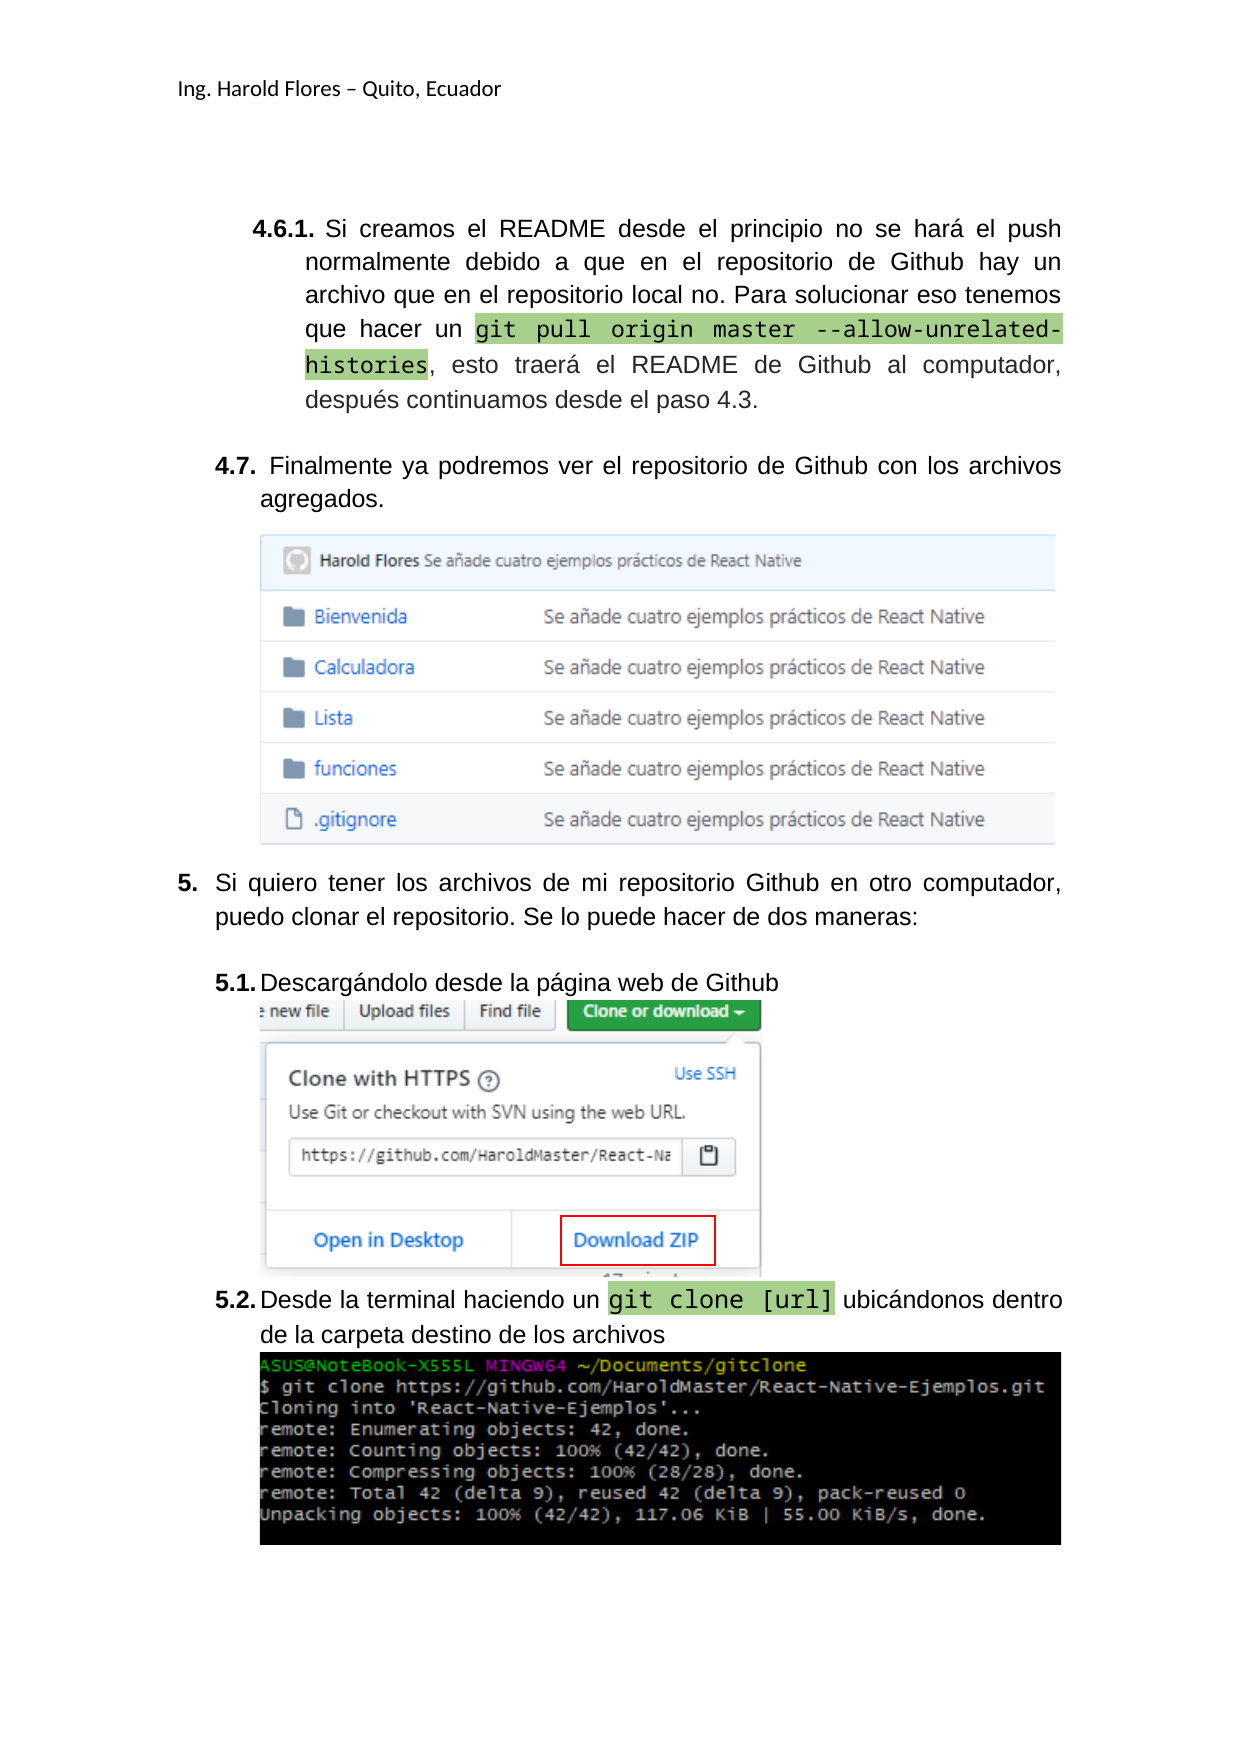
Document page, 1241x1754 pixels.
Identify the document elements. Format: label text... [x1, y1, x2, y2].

list Si creamos el README desde el principio no se hará el push normalmente debido a que en el repositorio de Github hay un archivo que en el repositorio local no. Para solucionar eso tenemos que hacer un git pull origin master --allow-unrelated-histories, esto traerá el README de Github al computador, después continuamos desde el paso 4.3. [252, 214, 1063, 413]
picture [259, 533, 1056, 848]
picture [259, 1352, 1062, 1545]
list Descargándolo desde la página web de Github [215, 967, 1063, 996]
list Si quiero tener los archivos de mi repositorio Github en otro computador, puedo clonar el repositorio. Se lo puede hacer de dos maneras: [177, 868, 1063, 930]
picture [259, 1000, 763, 1277]
list Desde la terminal haciendo un git clone [url] ubicándonos dentro de la carpeta destino de los archivos [215, 1281, 1063, 1348]
list Finalmente ya podremos ver el repositorio de Github con los archivos agregados. [215, 451, 1063, 512]
